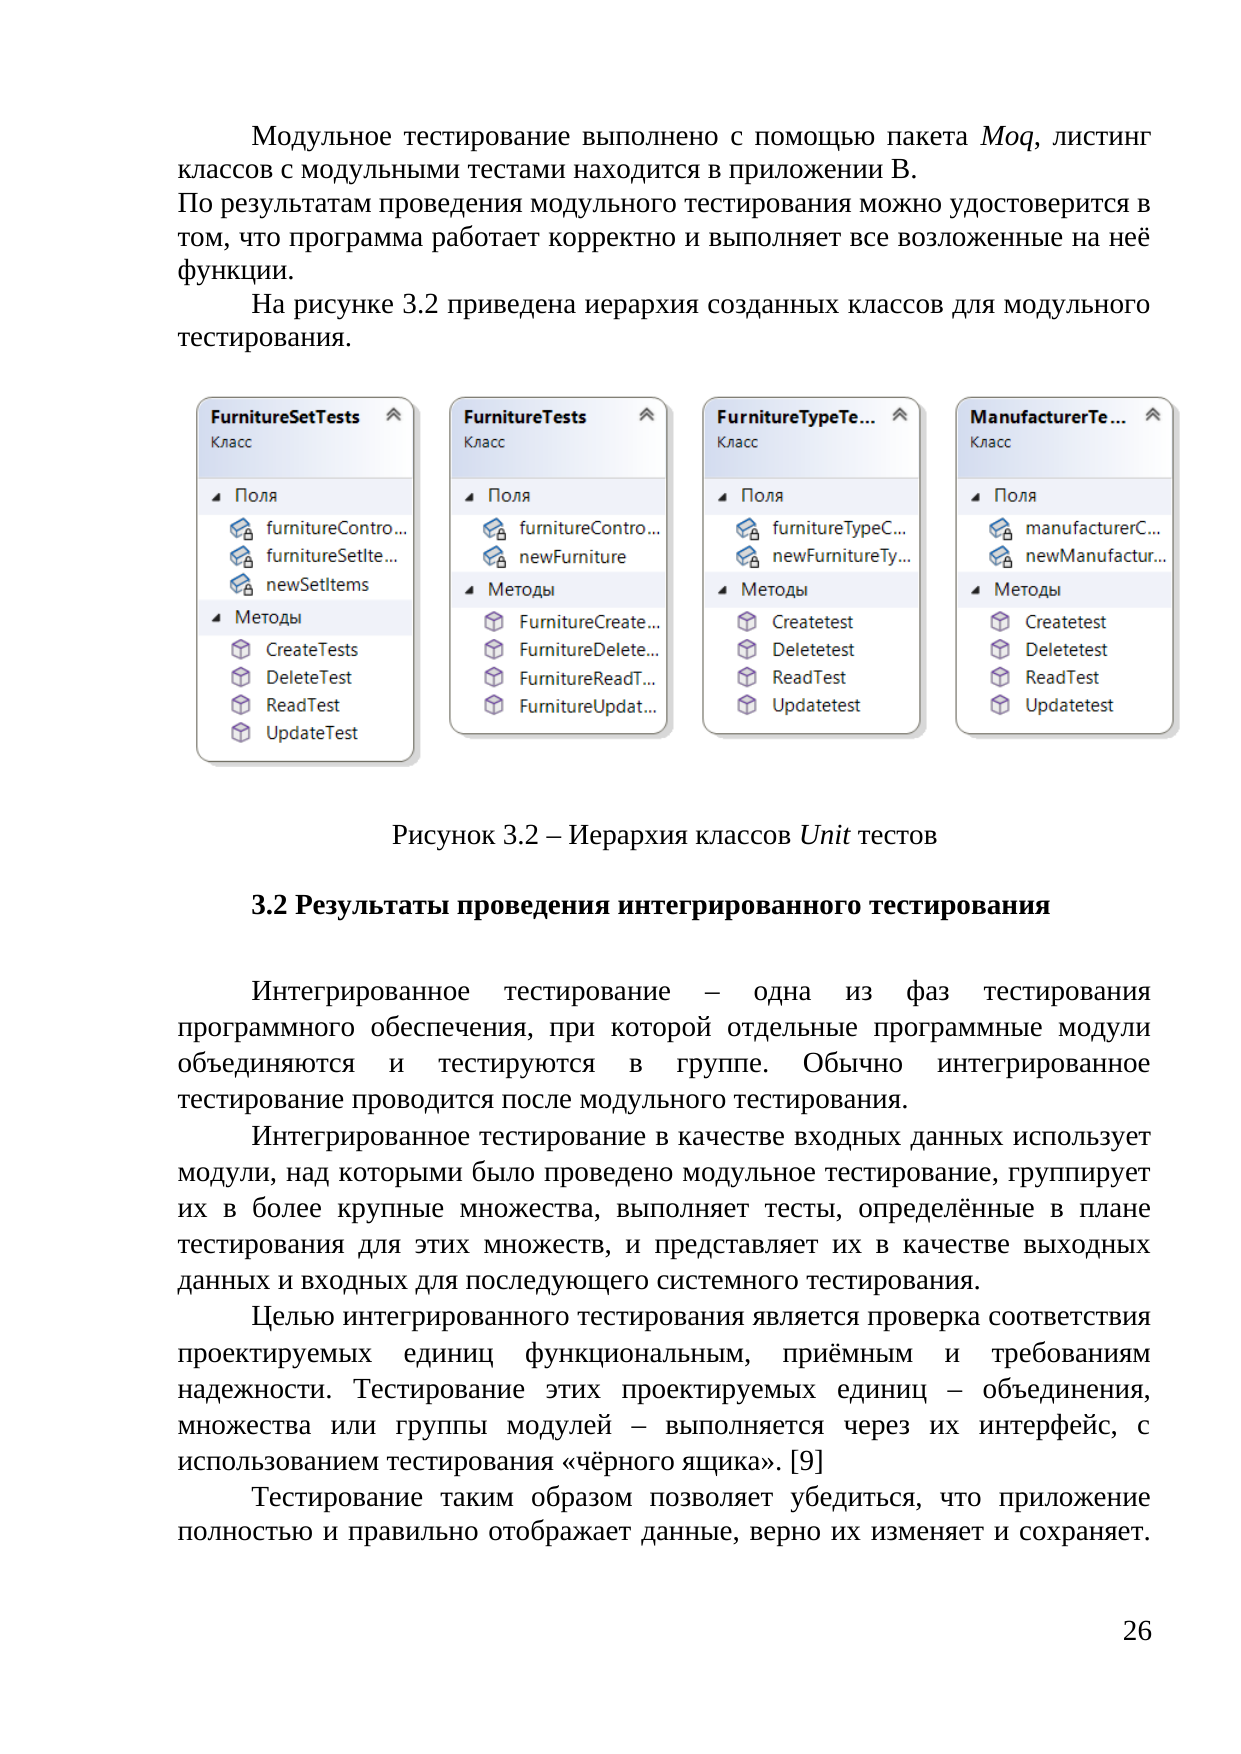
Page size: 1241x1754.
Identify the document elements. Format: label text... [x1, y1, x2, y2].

text Интегрированное тестирование в качестве входных данных использует модули, над которыми было проведено модульное тестирование, группирует их в более крупные множества, выполняет тесты, определённые в плане тестирования для этих множеств, и представляет их в качестве выходных данных и входных для последующего системного тестирования. [177, 1118, 1152, 1296]
text 3.2 Результаты проведения интегрированного тестирования [177, 887, 1152, 920]
text Модульное тестирование выполнено с помощью пакета Moq, листинг классов с модульными тестами находится в приложении В. [177, 118, 1152, 185]
text Рисунок 3.2 – Иерархия классов Unit тестов [177, 817, 1152, 851]
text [177, 1479, 1152, 1546]
text Интегрированное тестирование – одна из фаз тестирования программного обеспечения, при которой отдельные программные модули объединяются и тестируются в группе. Обычно интегрированное тестирование проводится после модульного тестирования. [177, 973, 1152, 1115]
text Целью интегрированного тестирования является проверка соответствия проектируемых единиц функциональным, приёмным и требованиям надежности. Тестирование этих проектируемых единиц – объединения, множества или группы модулей – выполняется через их интерфейс, с использованием тестирования «чёрного ящика». [9] [177, 1298, 1152, 1477]
text По результатам проведения модульного тестирования можно удостоверится в том, что программа работает корректно и выполняет все возложенные на неё функции. [177, 185, 1152, 286]
text На рисунке 3.2 приведена иерархия созданных классов для модульного тестирования. [177, 286, 1152, 353]
picture [177, 386, 1187, 767]
